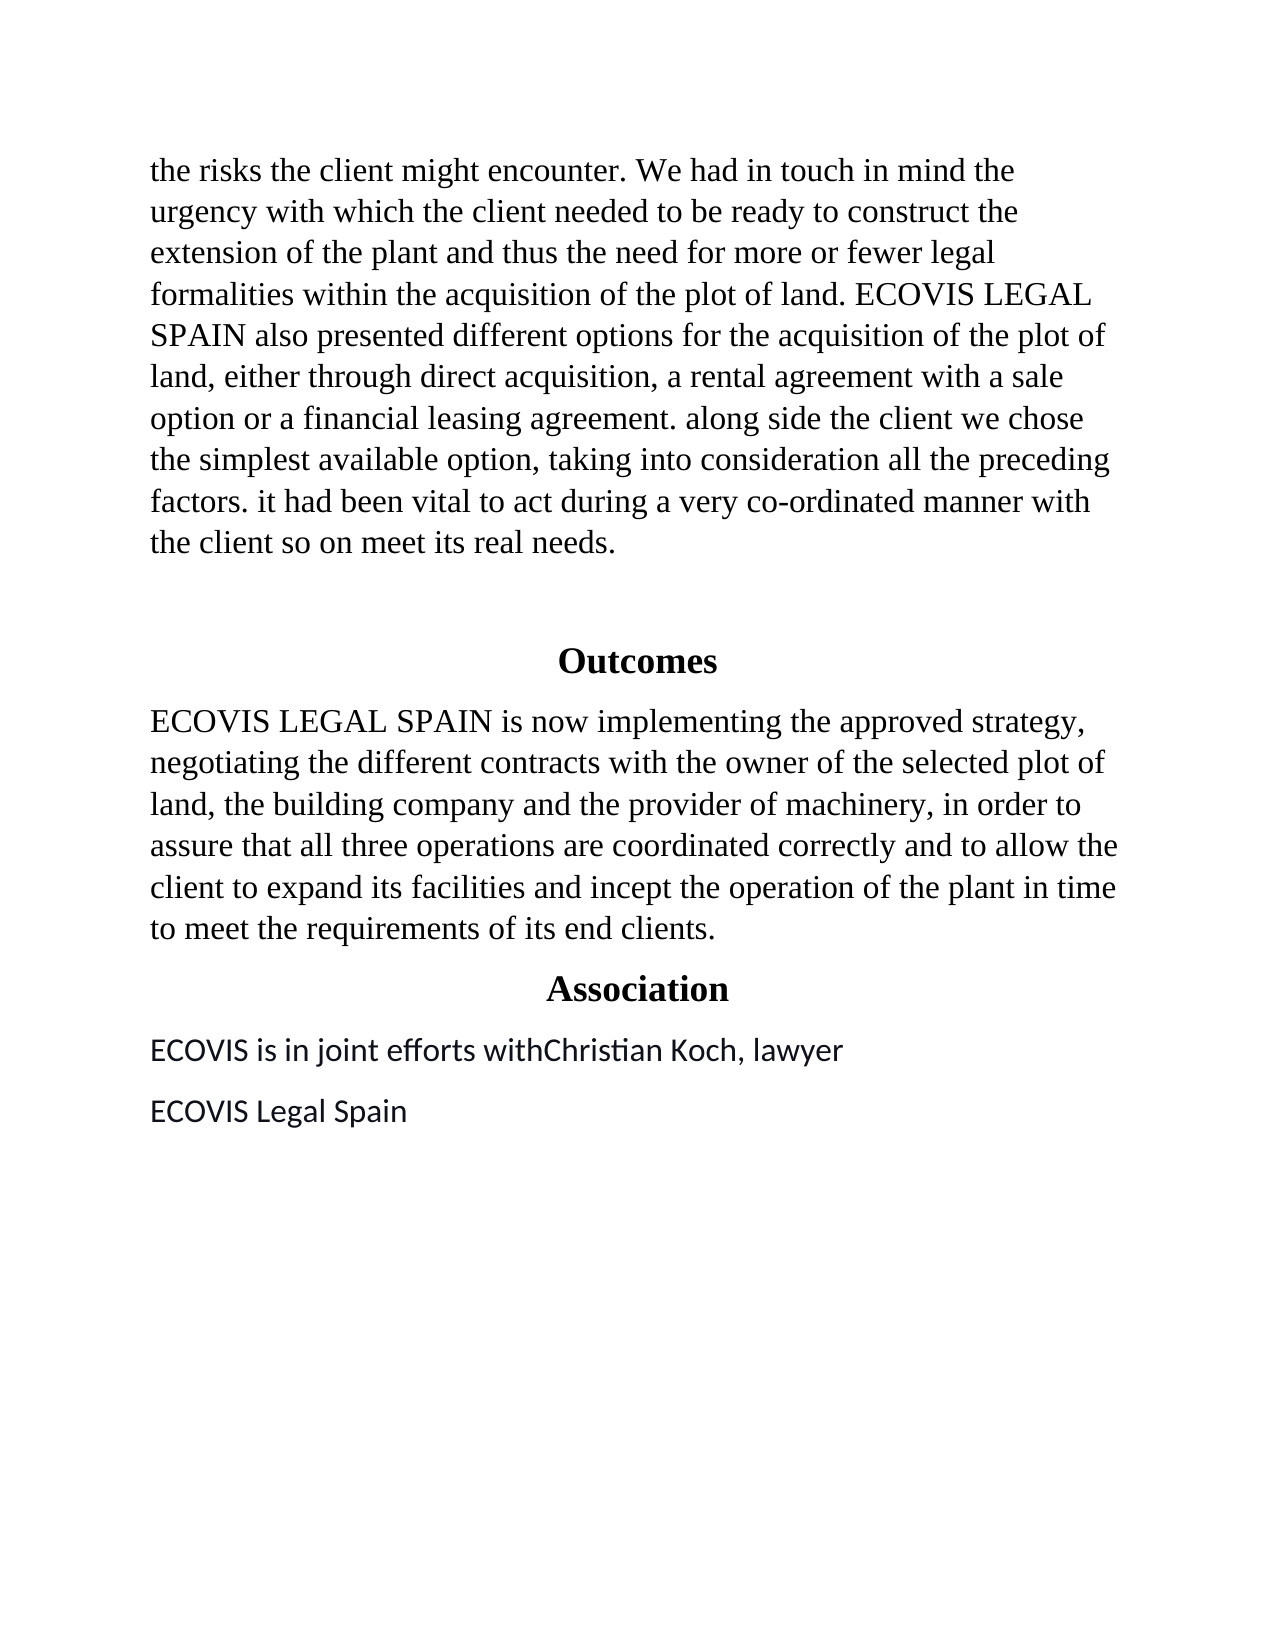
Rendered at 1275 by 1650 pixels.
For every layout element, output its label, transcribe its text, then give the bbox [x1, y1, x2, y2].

text ECOVIS LEGAL SPAIN is now implementing the approved strategy, negotiating the different contracts with the owner of the selected plot of land, the building company and the provider of machinery, in order to assure that all three operations are coordinated correctly and to allow the client to expand its facilities and incept the operation of the plant in time to meet the requirements of its end clients. [150, 701, 1125, 947]
text ECOVIS Legal Spain [150, 1090, 1125, 1131]
text Association [150, 966, 1125, 1009]
text ECOVIS is in joint efforts withChristian Koch, lawyer [150, 1029, 1125, 1070]
text Outcomes [150, 638, 1125, 681]
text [150, 150, 1125, 561]
